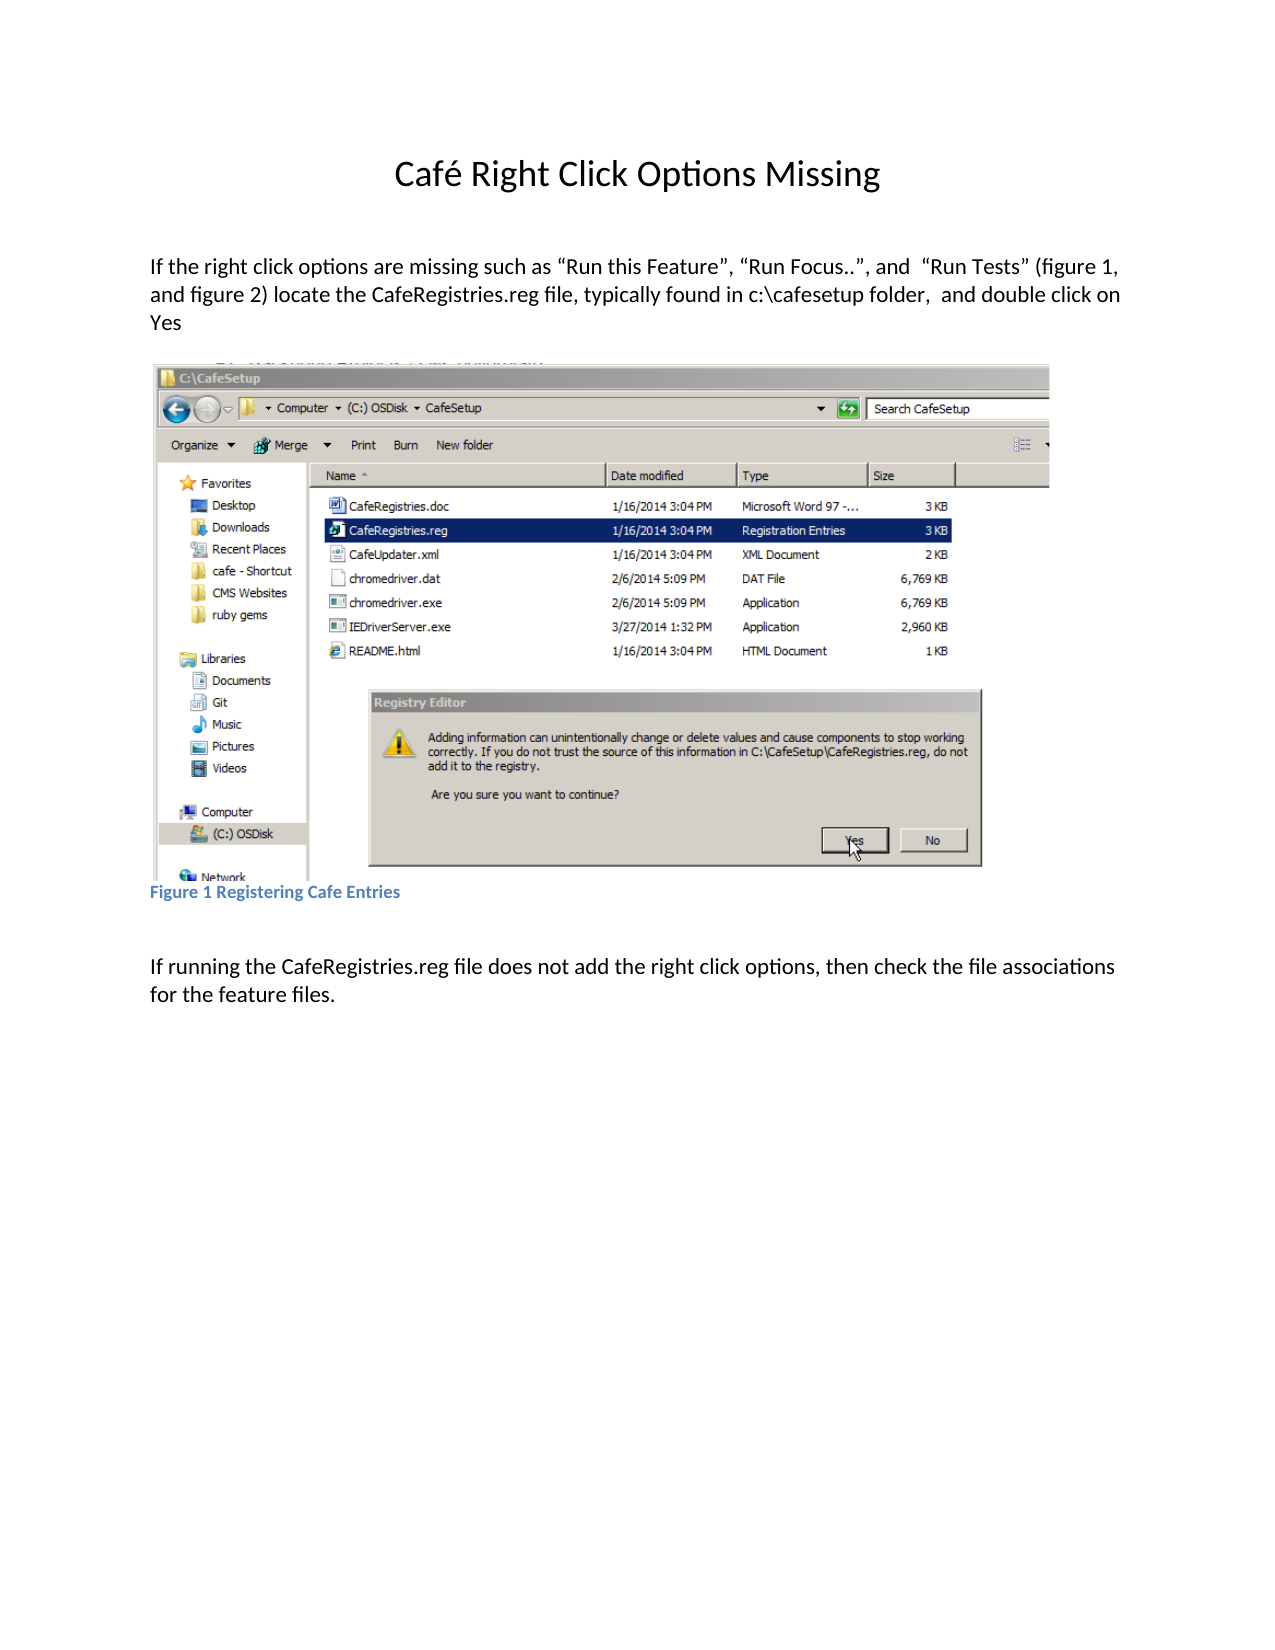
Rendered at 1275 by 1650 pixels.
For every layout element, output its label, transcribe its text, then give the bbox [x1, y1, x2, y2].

text If running the CafeRegistries.reg file does not add the right click options, then check the file associations for the feature files. [150, 952, 1125, 1008]
picture [150, 363, 1050, 881]
text If the right click options are missing such as “Run this Feature”, “Run Focus..”, and “Run Tests” (figure 1, and figure 2) locate the CafeRegistries.reg file, typically found in c:\cafesetup folder, and double click on Yes [150, 252, 1125, 336]
text Café Right Click Options Missing [150, 150, 1125, 196]
